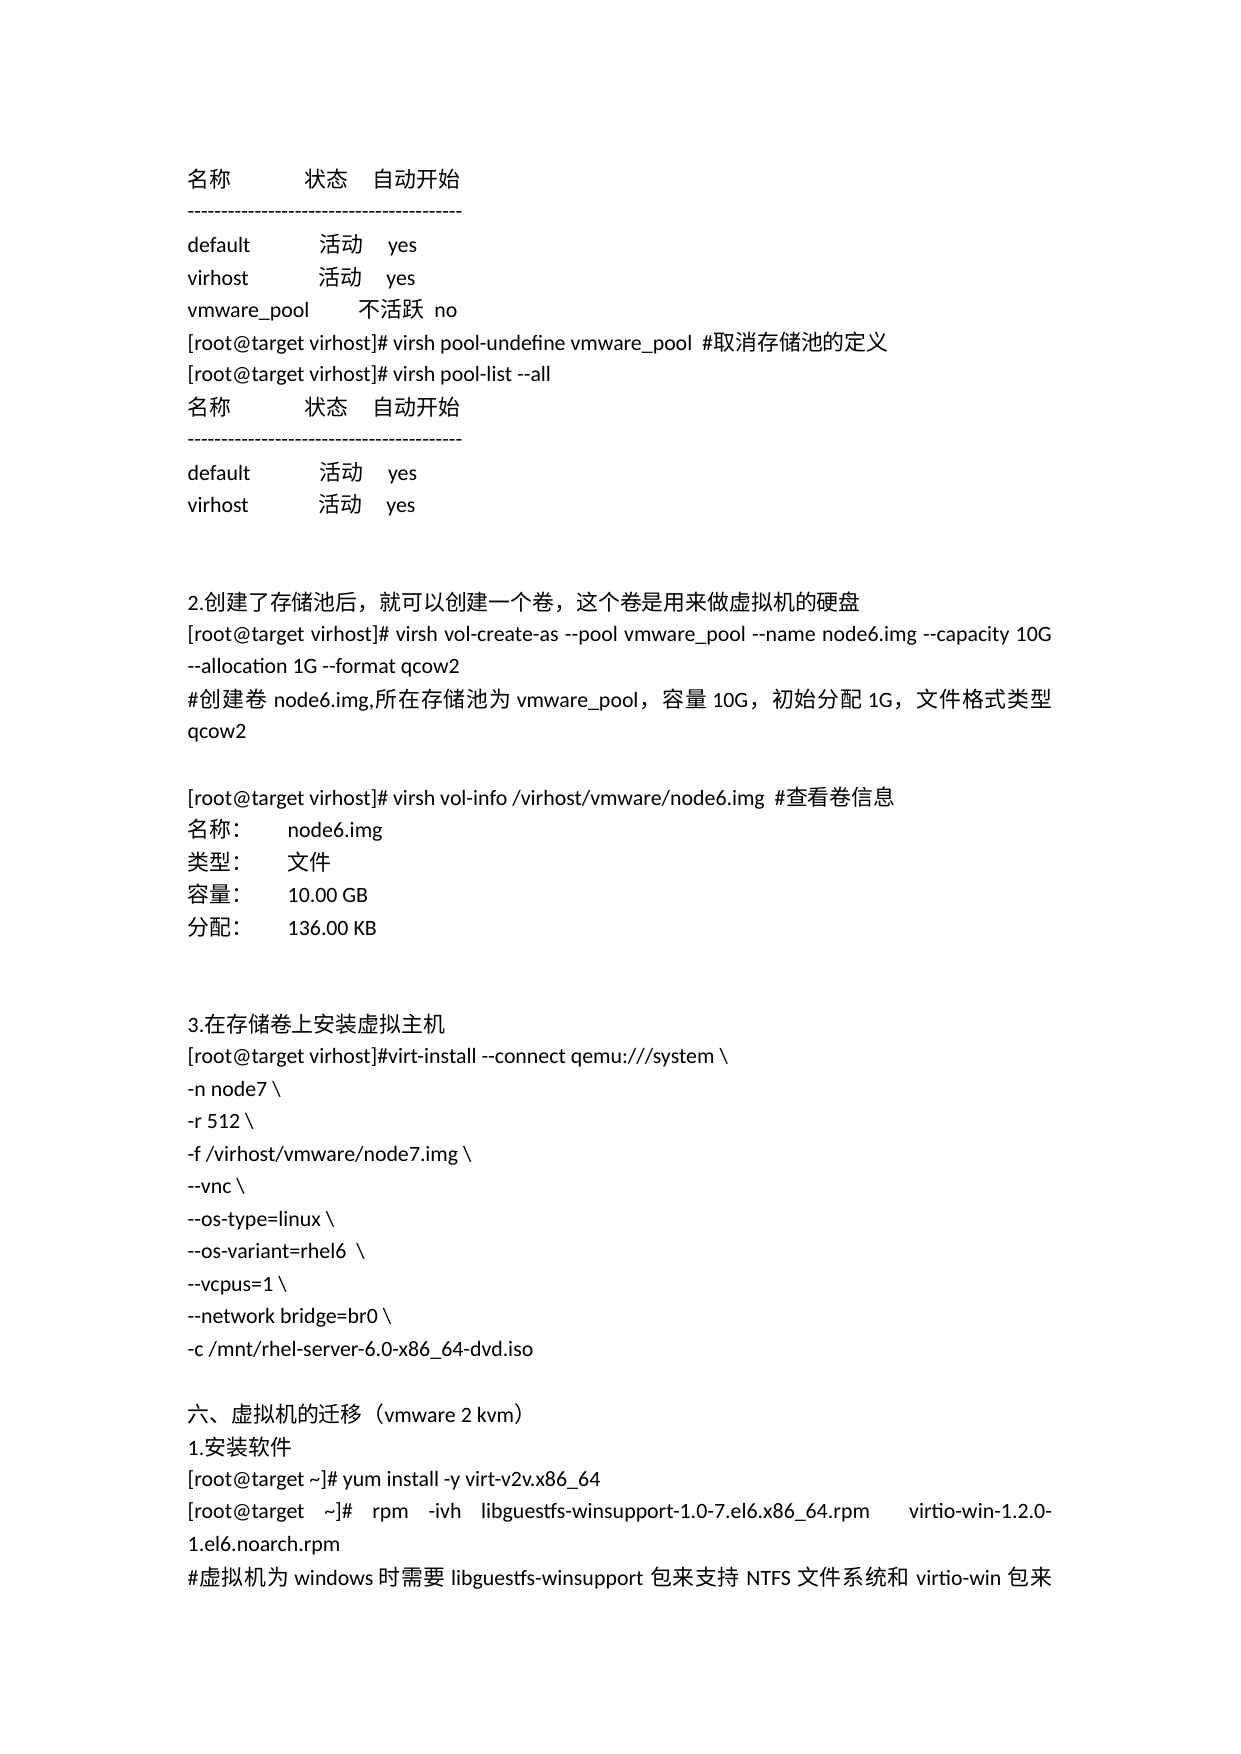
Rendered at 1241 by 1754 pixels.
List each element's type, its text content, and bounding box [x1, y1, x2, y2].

text --network bridge=br0 \ [187, 1299, 1053, 1332]
text [root@target ~]# yum install -y virt-v2v.x86_64 [187, 1462, 1053, 1494]
text default 活动 yes [187, 454, 1053, 487]
text -c /mnt/rhel-server-6.0-x86_64-dvd.iso [187, 1332, 1053, 1364]
text 六、虚拟机的迁移（vmware 2 kvm） [187, 1397, 1053, 1429]
text --os-variant=rhel6 \ [187, 1234, 1053, 1267]
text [187, 1559, 1053, 1592]
text 名称： node6.img [187, 812, 1053, 844]
text --vcpus=1 \ [187, 1267, 1053, 1299]
text 名称 状态 自动开始 [187, 162, 1053, 194]
text [root@target virhost]# virsh vol-create-as --pool vmware_pool --name node6.img --capacity 10G --allocation 1G --format qcow2 [187, 617, 1053, 682]
text [root@target virhost]#virt-install --connect qemu:///system \ [187, 1039, 1053, 1072]
text 分配： 136.00 KB [187, 909, 1053, 942]
text [root@target virhost]# virsh pool-list --all [187, 357, 1053, 389]
text --vnc \ [187, 1169, 1053, 1202]
text -f /virhost/vmware/node7.img \ [187, 1137, 1053, 1169]
text virhost 活动 yes [187, 487, 1053, 519]
text -r 512 \ [187, 1104, 1053, 1137]
text virhost 活动 yes [187, 259, 1053, 292]
text [root@target ~]# rpm -ivh libguestfs-winsupport-1.0-7.el6.x86_64.rpm virtio-win-1.2.0-1.el6.noarch.rpm [187, 1494, 1053, 1559]
text 2.创建了存储池后，就可以创建一个卷，这个卷是用来做虚拟机的硬盘 [187, 584, 1053, 617]
text 容量： 10.00 GB [187, 877, 1053, 909]
text 名称 状态 自动开始 [187, 389, 1053, 422]
text 3.在存储卷上安装虚拟主机 [187, 1007, 1053, 1039]
text [root@target virhost]# virsh pool-undefine vmware_pool #取消存储池的定义 [187, 324, 1053, 357]
text 类型： 文件 [187, 844, 1053, 877]
text ----------------------------------------- [187, 422, 1053, 454]
text [root@target virhost]# virsh vol-info /virhost/vmware/node6.img #查看卷信息 [187, 779, 1053, 812]
text default 活动 yes [187, 227, 1053, 259]
text --os-type=linux \ [187, 1202, 1053, 1234]
text -n node7 \ [187, 1072, 1053, 1104]
text ----------------------------------------- [187, 194, 1053, 227]
text 1.安装软件 [187, 1429, 1053, 1462]
text #创建卷 node6.img,所在存储池为vmware_pool，容量10G，初始分配1G，文件格式类型qcow2 [187, 682, 1053, 747]
text vmware_pool 不活跃 no [187, 292, 1053, 324]
